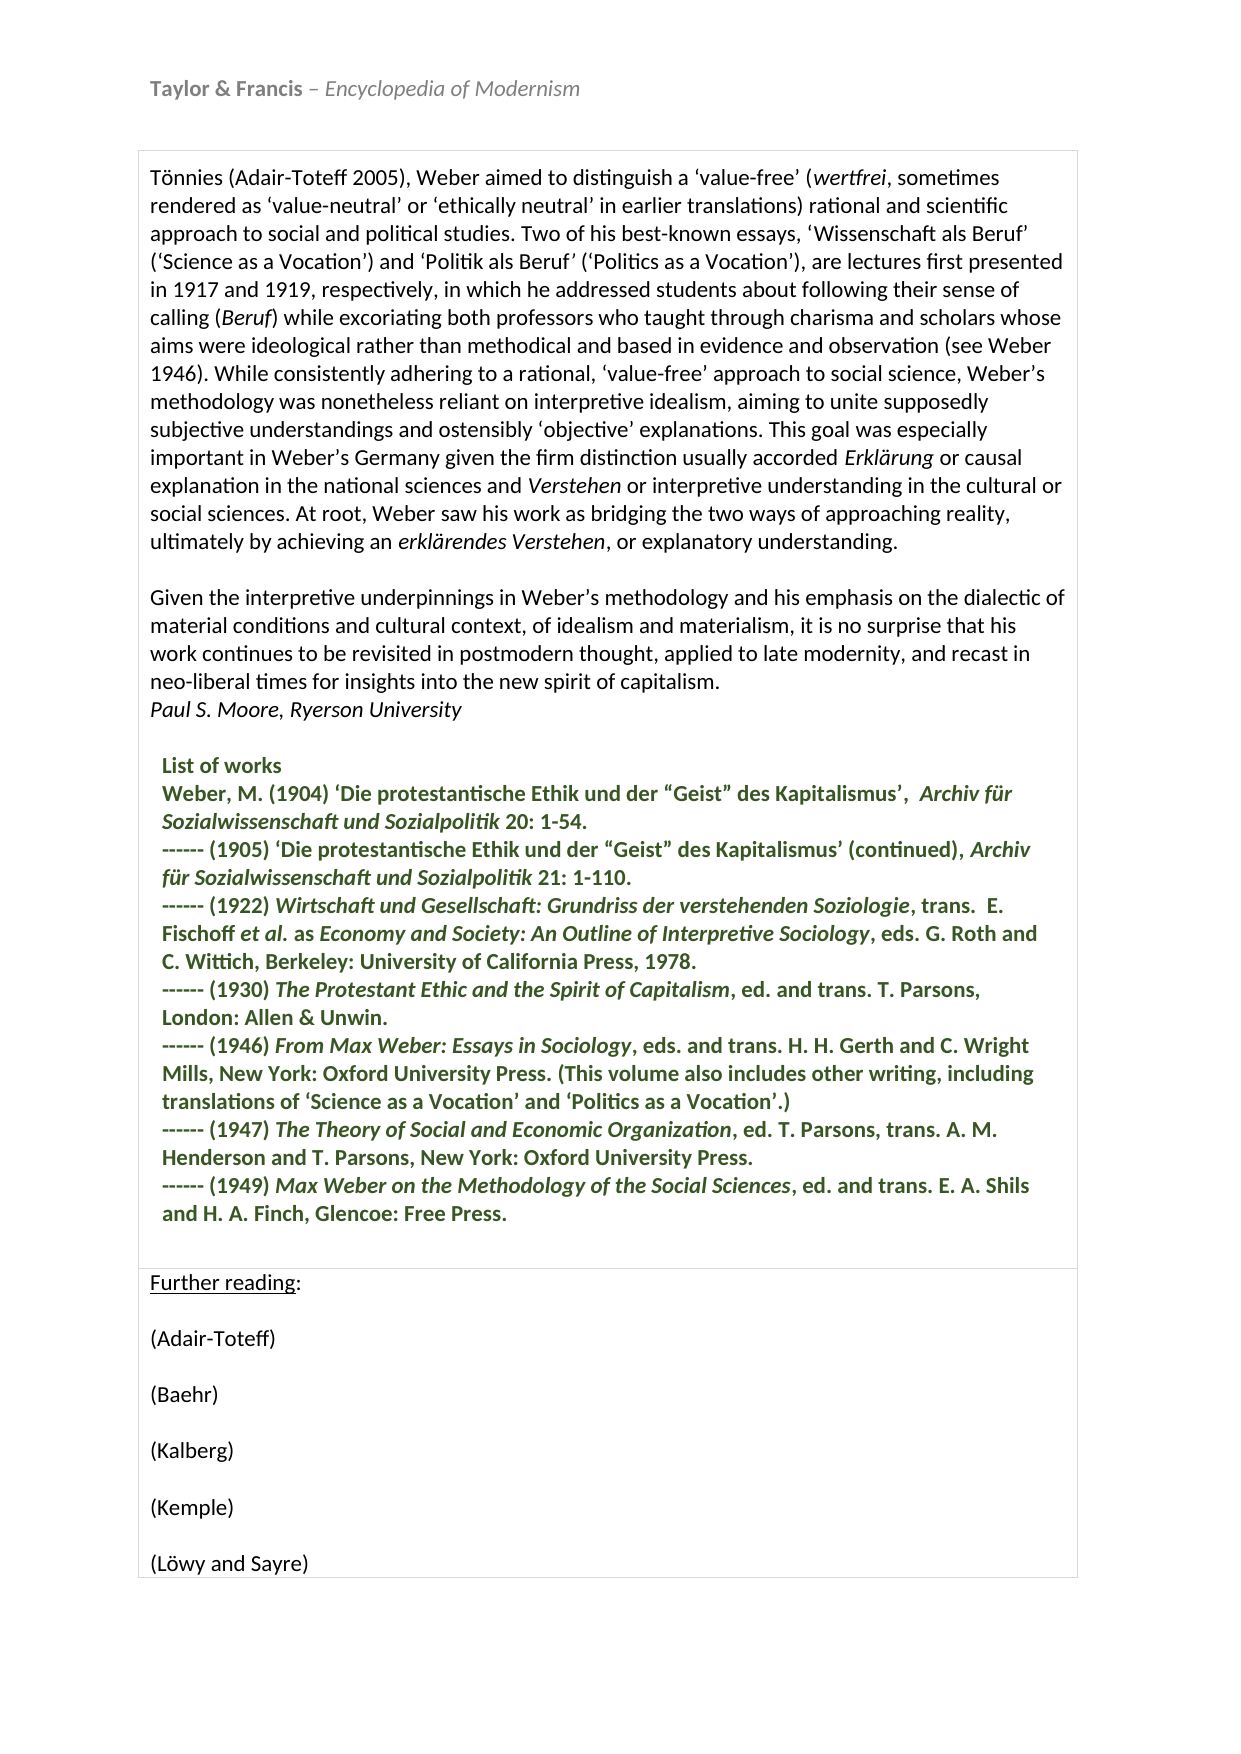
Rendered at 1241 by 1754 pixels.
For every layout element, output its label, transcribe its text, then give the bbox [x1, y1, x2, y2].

table_cell Further reading: [139, 1269, 1077, 1577]
